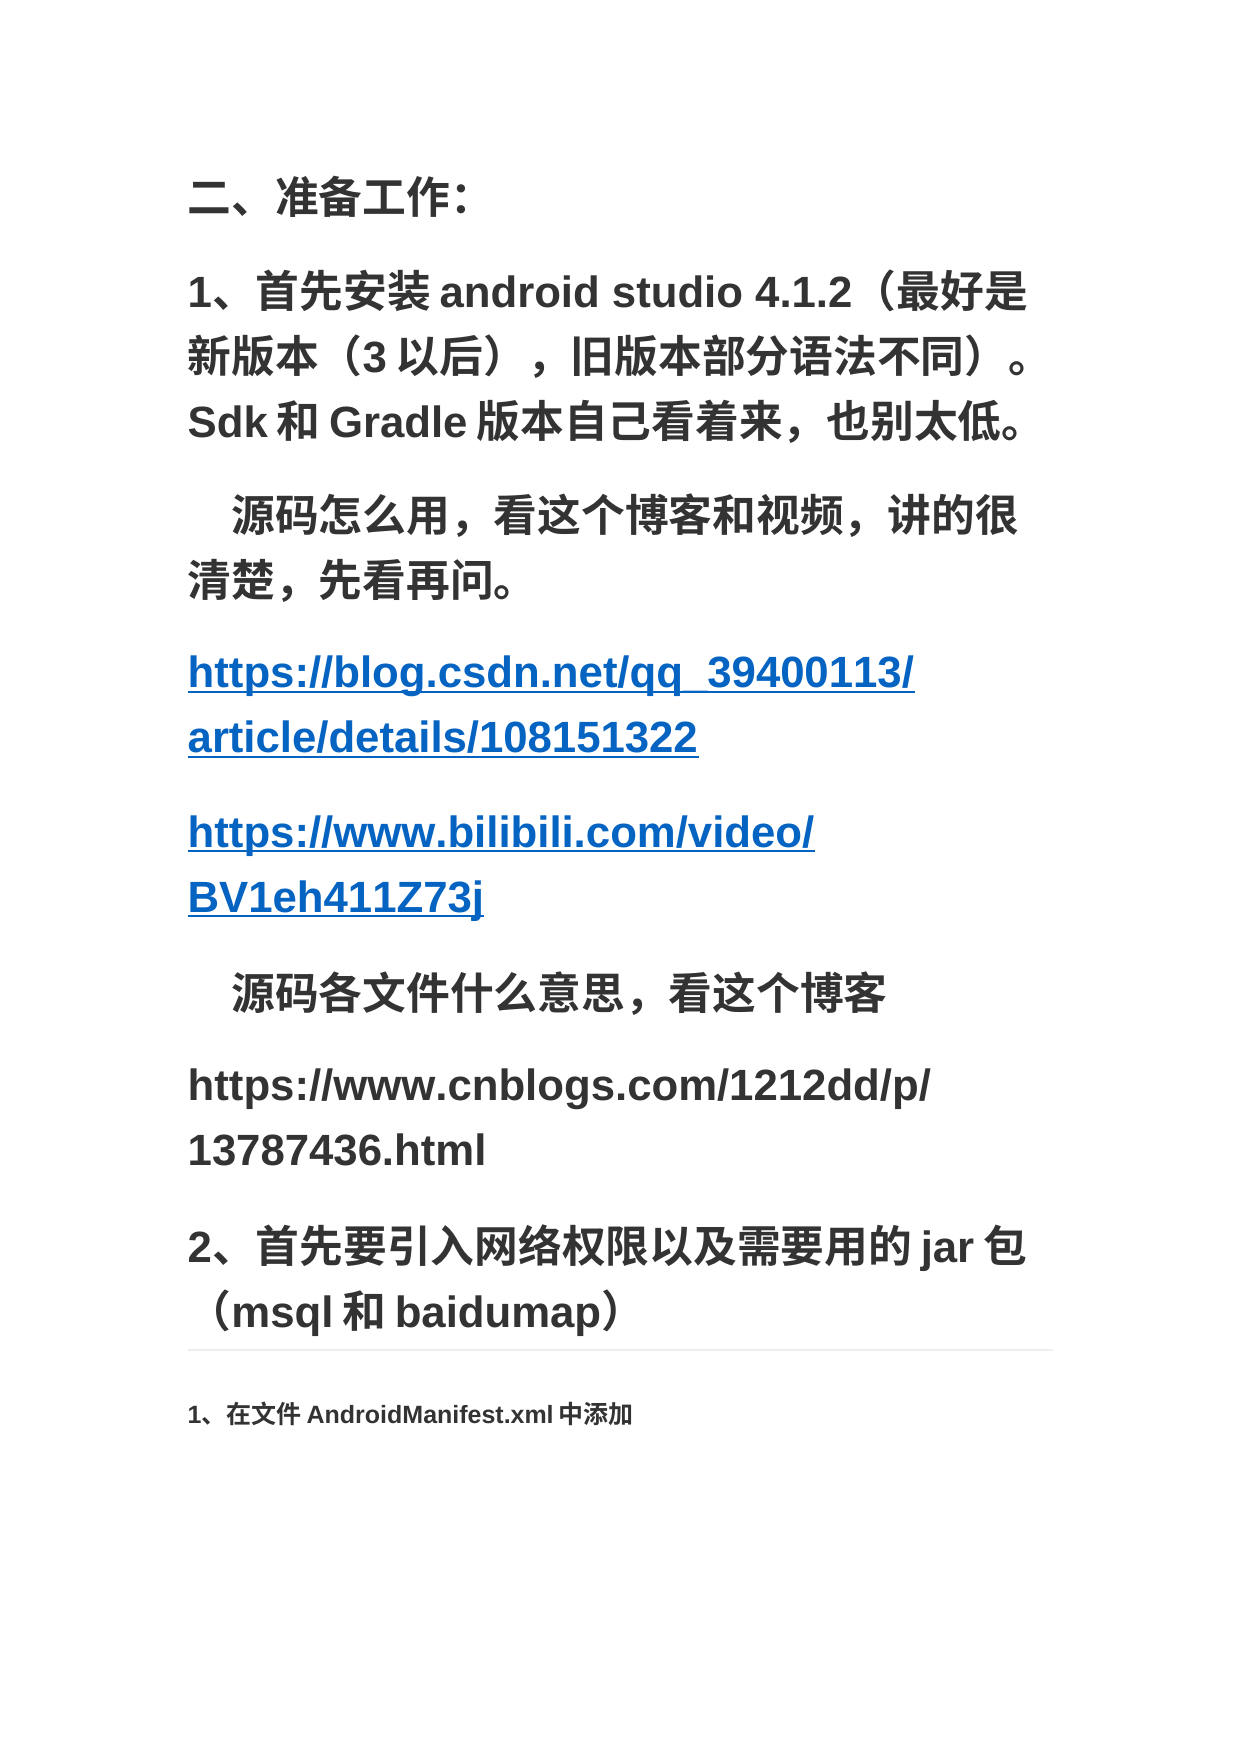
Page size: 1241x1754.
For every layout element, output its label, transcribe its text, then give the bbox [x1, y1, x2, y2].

text 1、首先安装android studio 4.1.2（最好是新版本（3以后），旧版本部分语法不同）。Sdk和Gradle版本自己看着来，也别太低。 [187, 256, 1053, 451]
text https://blog.csdn.net/qq_39400113/article/details/108151322 [187, 639, 1053, 769]
text https://www.bilibili.com/video/BV1eh411Z73j [187, 799, 1053, 929]
text 二、准备工作： [187, 162, 1053, 227]
text 1、在文件AndroidManifest.xml中添加 [187, 1380, 1053, 1445]
text 2、首先要引入网络权限以及需要用的jar包（msql和baidumap） [187, 1211, 1053, 1351]
text https://www.cnblogs.com/1212dd/p/13787436.html [187, 1052, 1053, 1182]
text 源码各文件什么意思，看这个博客 [187, 958, 1053, 1023]
text 源码怎么用，看这个博客和视频，讲的很清楚，先看再问。 [187, 480, 1053, 610]
